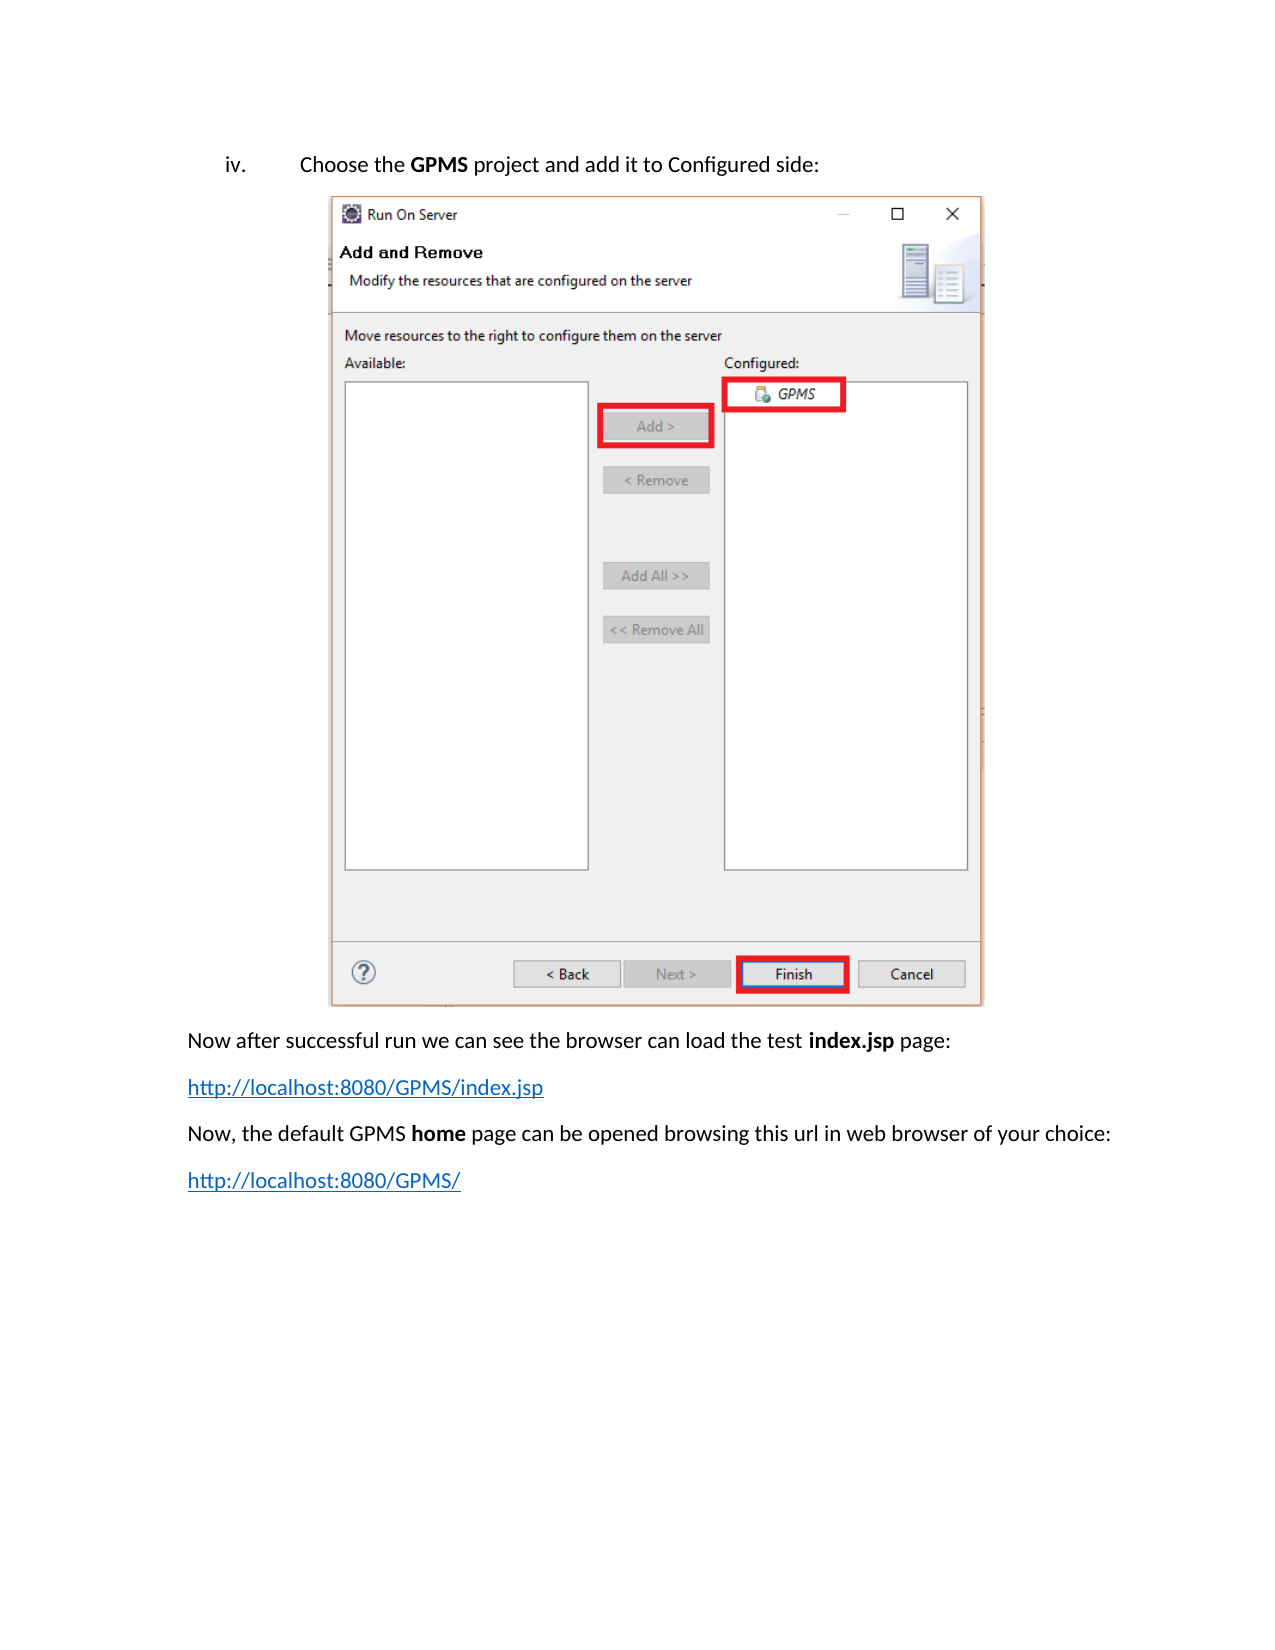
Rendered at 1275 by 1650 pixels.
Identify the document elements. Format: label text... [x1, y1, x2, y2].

picture [328, 196, 985, 1007]
text http://localhost:8080/GPMS/ [187, 1166, 1125, 1194]
text Now, the default GPMS home page can be opened browsing this url in web browser of your choice: [187, 1119, 1125, 1147]
text http://localhost:8080/GPMS/index.jsp [187, 1073, 1125, 1101]
list Choose the GPMS project and add it to Configured side: [225, 150, 1125, 178]
text Now after successful run we can see the browser can load the test index.jsp page: [187, 1026, 1125, 1054]
